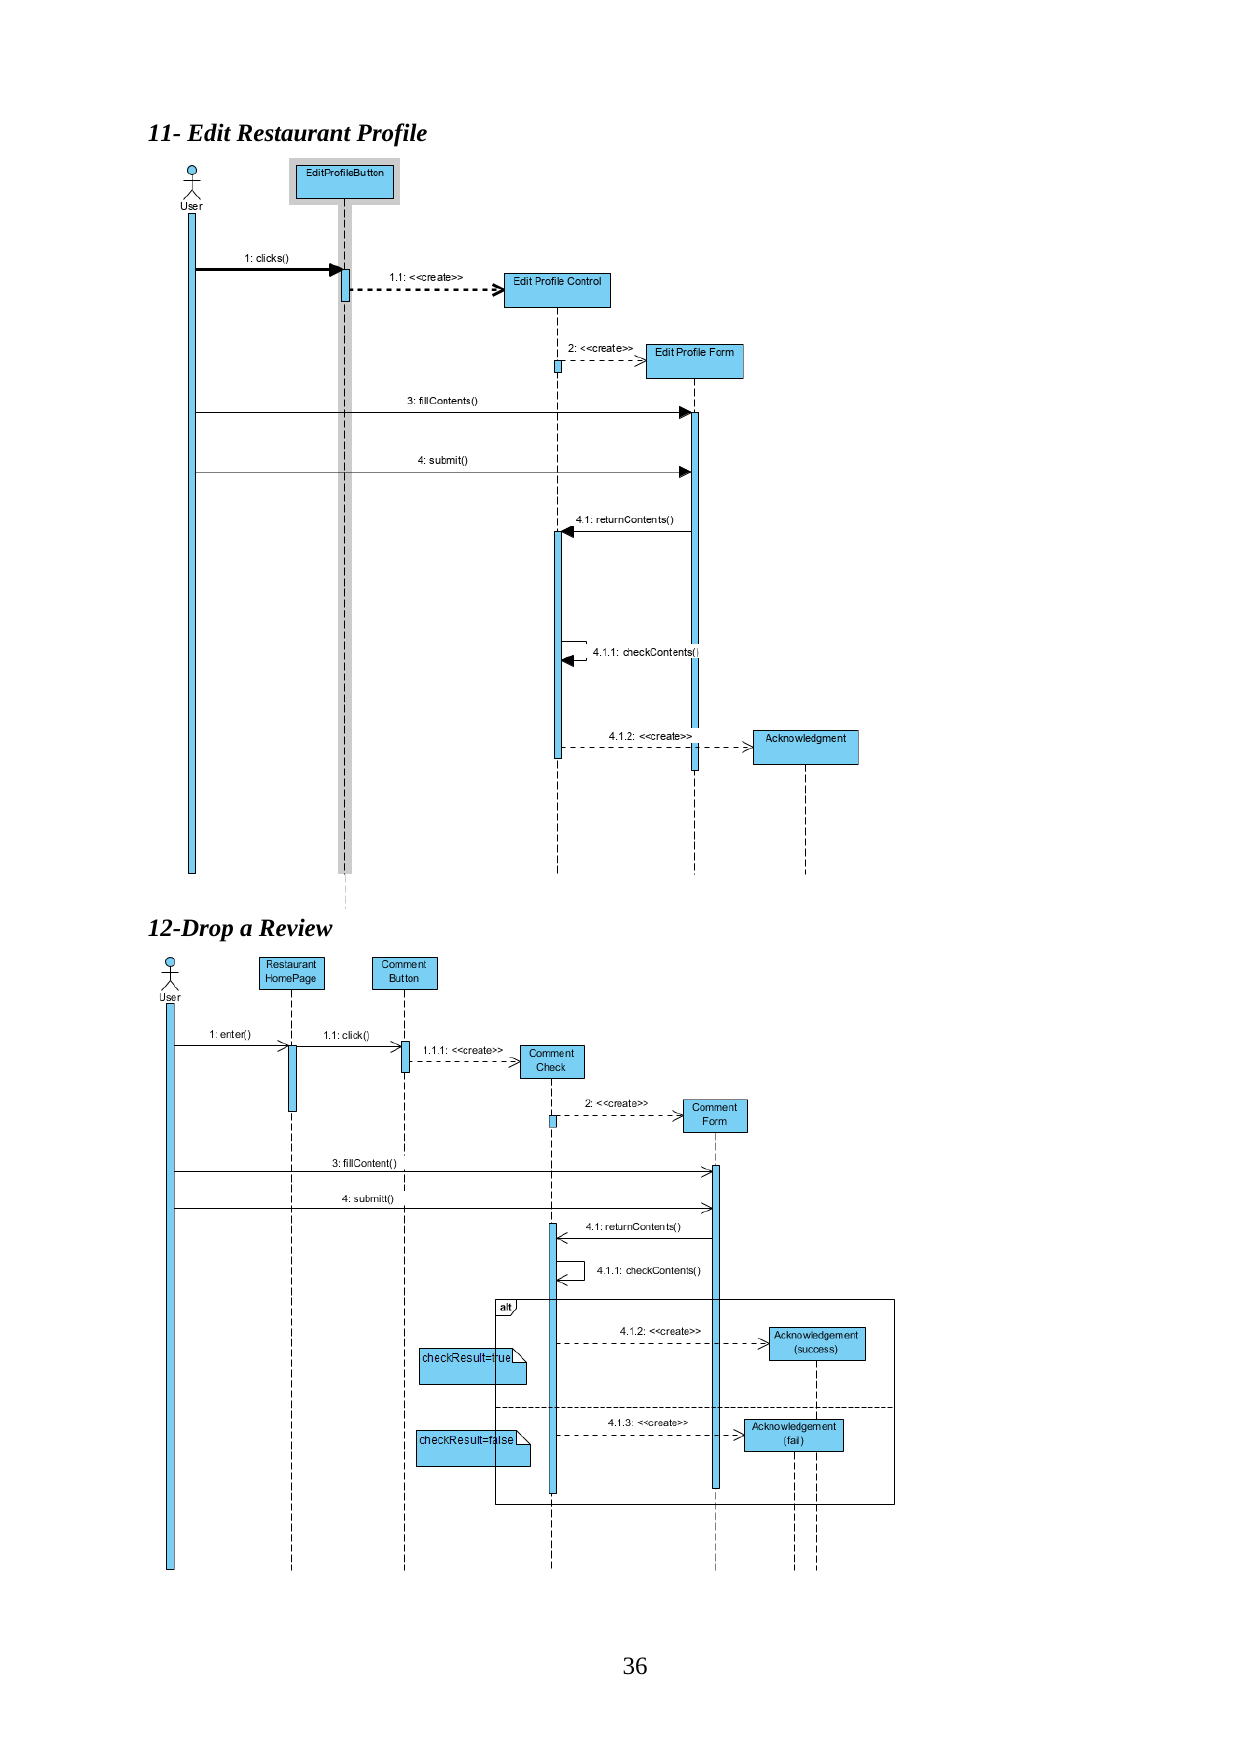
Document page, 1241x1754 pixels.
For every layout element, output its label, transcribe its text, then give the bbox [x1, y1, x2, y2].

text 11- Edit Restaurant Profile [148, 118, 1093, 147]
picture [147, 945, 965, 1605]
picture [147, 151, 904, 909]
text 12-Drop a Review [148, 913, 1093, 941]
